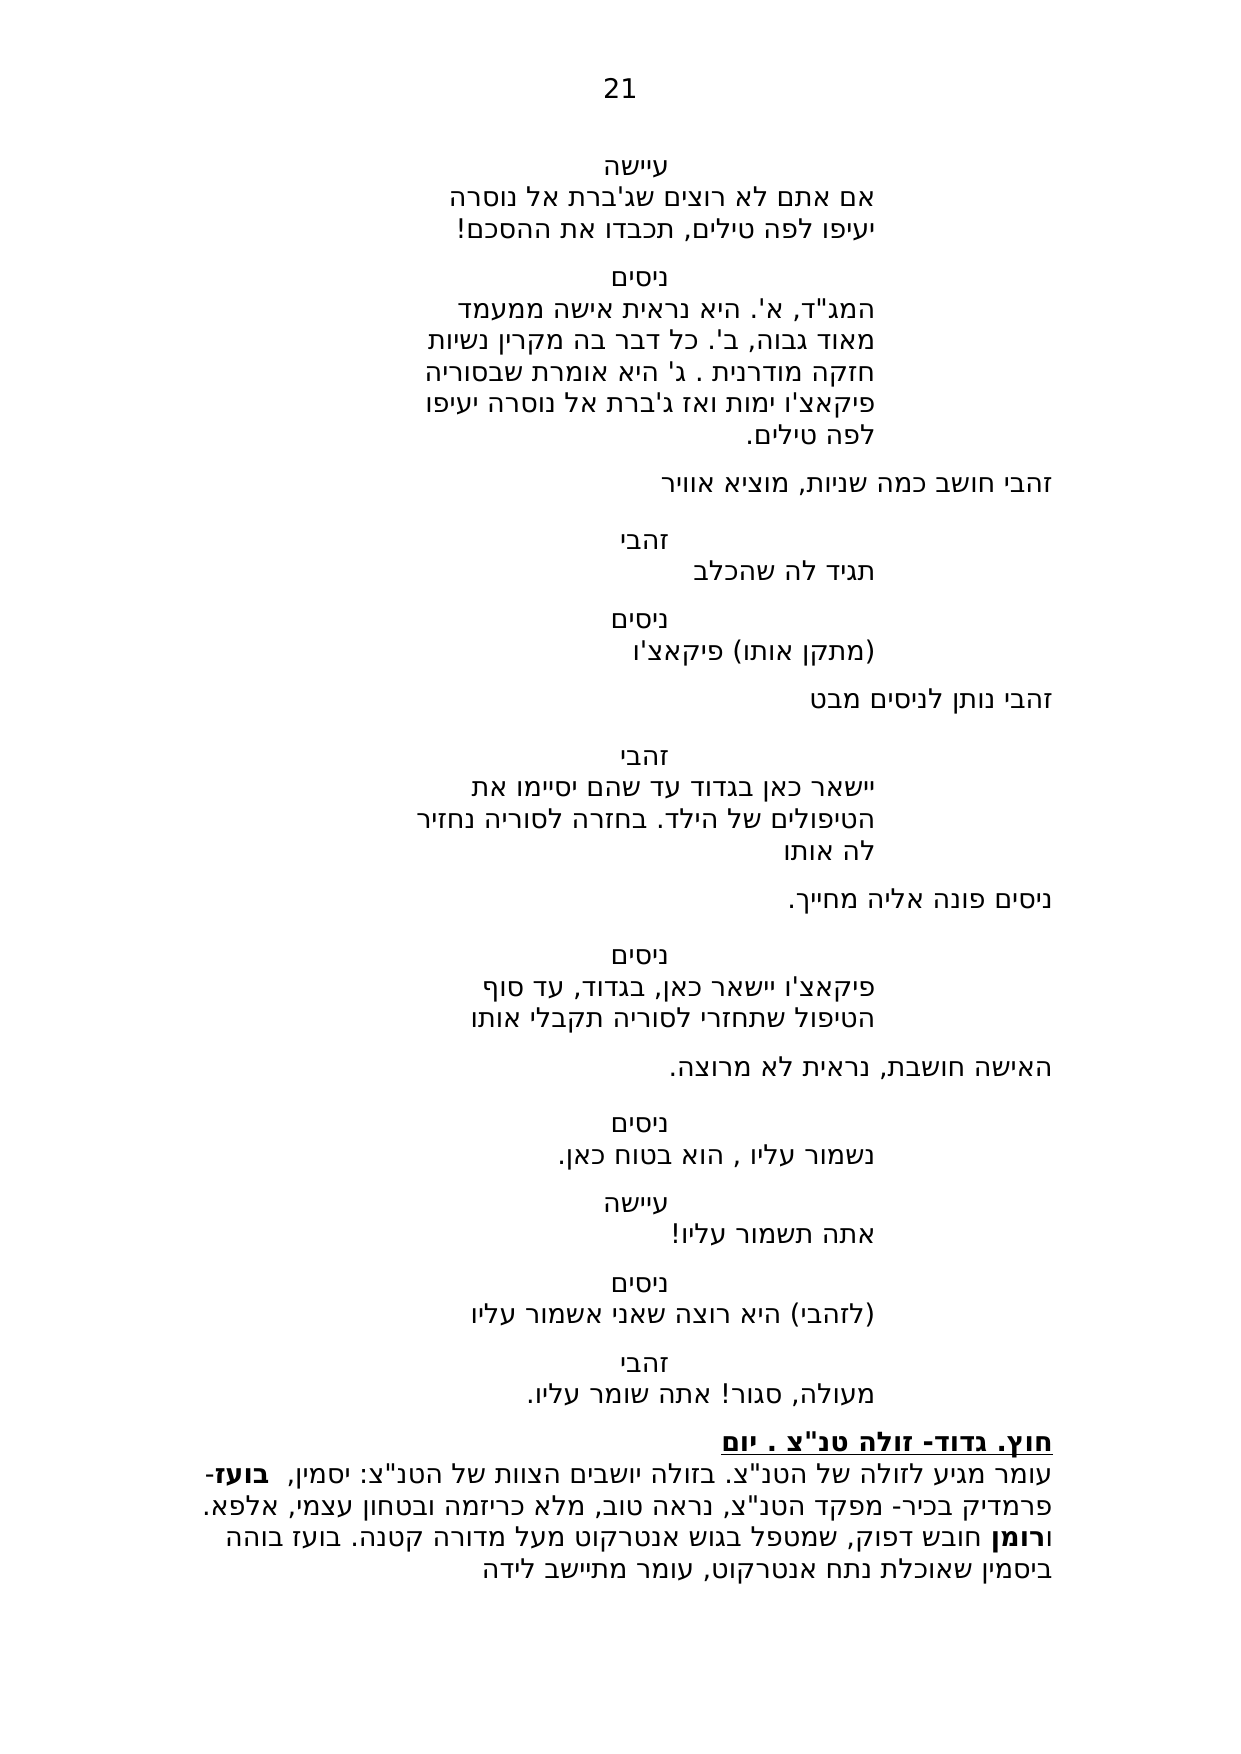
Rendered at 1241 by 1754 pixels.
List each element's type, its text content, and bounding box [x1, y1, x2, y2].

text עומר מגיע לזולה של הטנ"צ. בזולה יושבים הצוות של הטנ"צ: יסמין, בועז- פרמדיק בכיר- מפקד הטנ"צ, נראה טוב, מלא כריזמה ובטחון עצמי, אלפא. ורומן חובש דפוק, שמטפל בגוש אנטרקוט מעל מדורה קטנה. בועז בוהה ביסמין שאוכלת נתח אנטרקוט, עומר מתיישב לידה [187, 1458, 1053, 1584]
text (מתקן אותו) פיקאצ'ו [406, 635, 876, 667]
text זהבי [412, 1347, 669, 1378]
text תגיד לה שהכלב [406, 556, 876, 587]
text נשמור עליו , הוא בטוח כאן. [406, 1139, 876, 1171]
text ניסים [412, 261, 669, 293]
text מעולה, סגור! אתה שומר עליו. [406, 1378, 876, 1410]
text אתה תשמור עליו! [406, 1219, 876, 1250]
text זהבי [412, 740, 669, 772]
text יישאר כאן בגדוד עד שהם יסיימו את הטיפולים של הילד. בחזרה לסוריה נחזיר לה אותו [406, 772, 876, 866]
text ניסים [412, 939, 669, 971]
text זהבי [412, 524, 669, 556]
text זהבי נותן לניסים מבט [187, 683, 1053, 715]
text אם אתם לא רוצים שג'ברת אל נוסרה יעיפו לפה טילים, תכבדו את ההסכם! [406, 182, 876, 245]
text המג"ד, א'. היא נראית אישה ממעמד מאוד גבוה, ב'. כל דבר בה מקרין נשיות חזקה מודרנית . ג' היא אומרת שבסוריה פיקאצ'ו ימות ואז ג'ברת אל נוסרה יעיפו לפה טילים. [406, 293, 876, 451]
text פיקאצ'ו יישאר כאן, בגדוד, עד סוף הטיפול שתחזרי לסוריה תקבלי אותו [406, 971, 876, 1034]
text (לזהבי) היא רוצה שאני אשמור עליו [406, 1299, 876, 1330]
text ניסים [412, 1107, 669, 1139]
text ניסים [412, 604, 669, 635]
text ניסים פונה אליה מחייך. [187, 883, 1053, 914]
text עיישה [412, 1187, 669, 1219]
text חוץ. גדוד- זולה טנ"צ . יום [187, 1427, 1053, 1458]
text ניסים [412, 1267, 669, 1299]
text האישה חושבת, נראית לא מרוצה. [187, 1051, 1053, 1082]
text עיישה [412, 150, 669, 182]
text זהבי חושב כמה שניות, מוציא אוויר [187, 467, 1053, 499]
